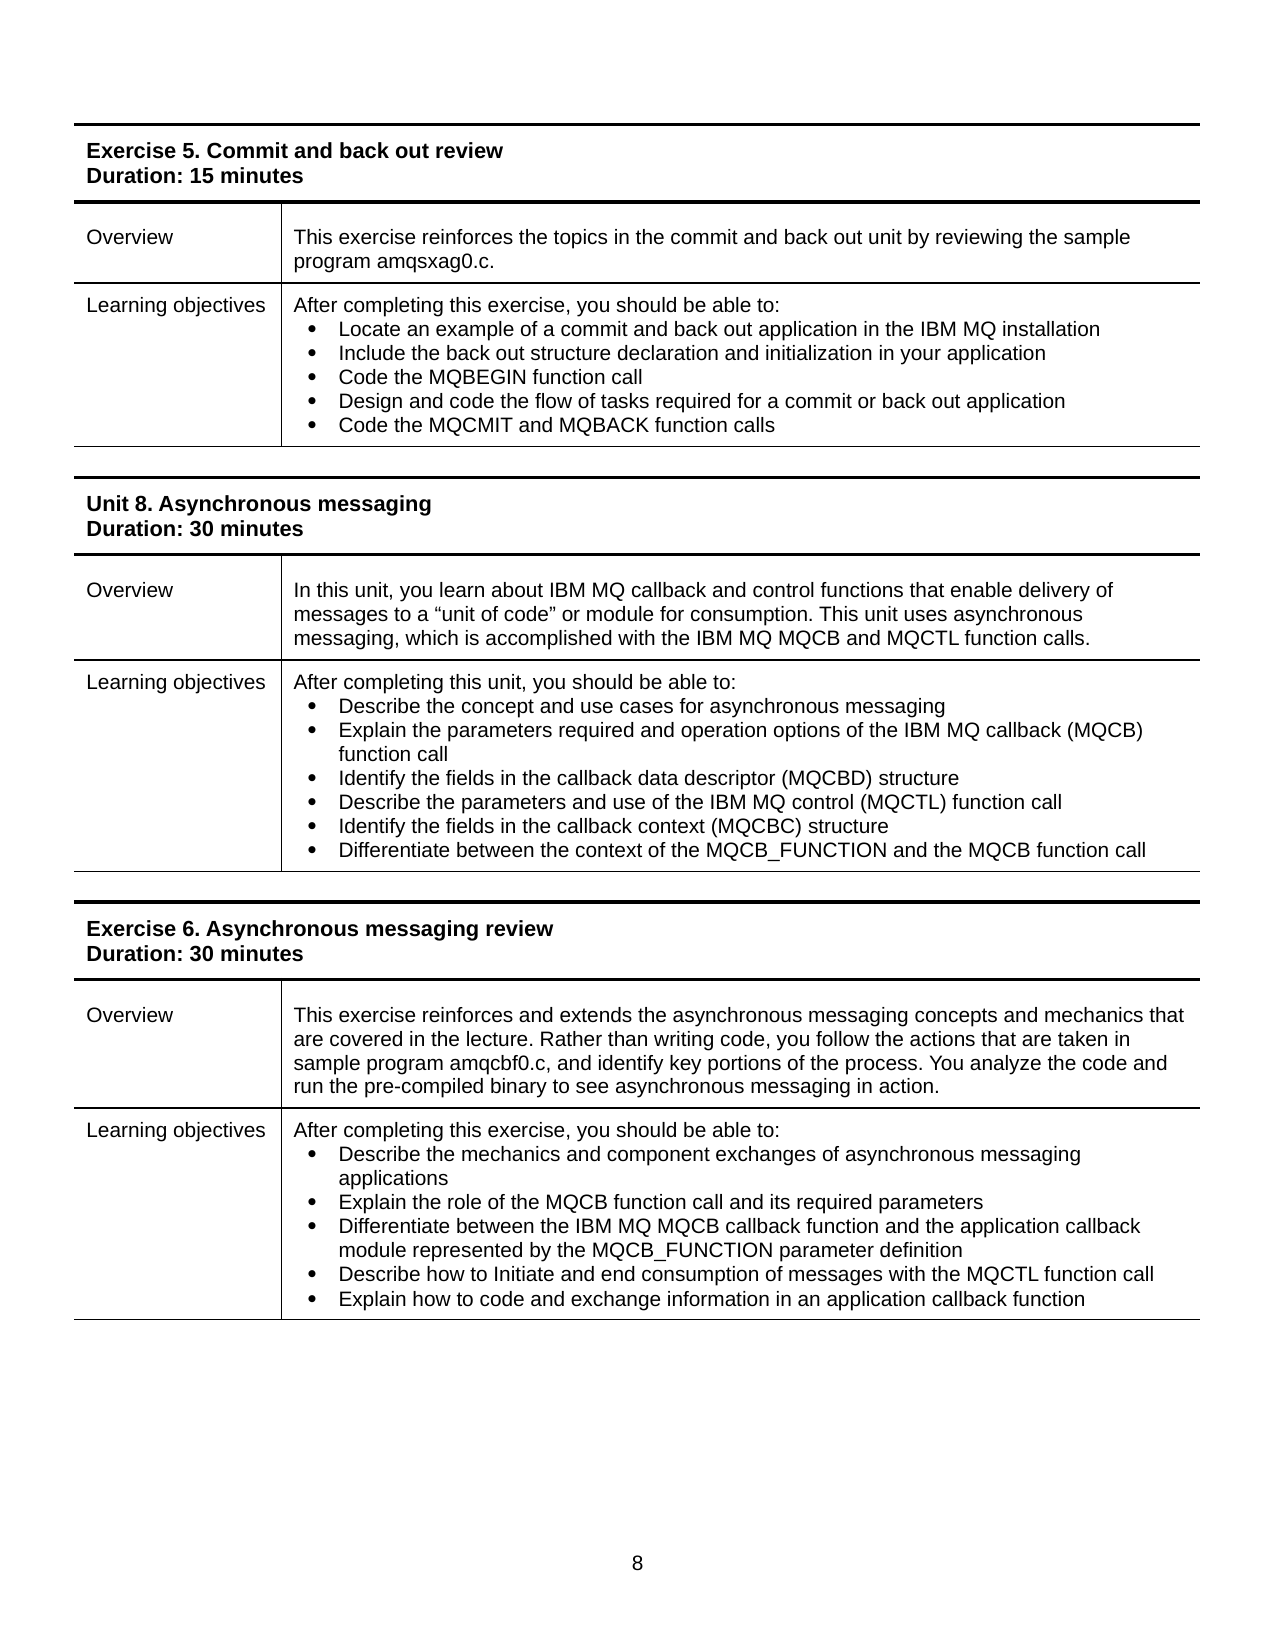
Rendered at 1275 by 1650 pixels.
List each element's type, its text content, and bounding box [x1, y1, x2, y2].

table_cell Learning objectives [74, 661, 281, 871]
table_cell This exercise reinforces and extends the asynchronous messaging concepts and mechanics that are covered in the lecture. Rather than writing code, you follow the actions that are taken in sample program amqcbf0.c, and identify key portions of the process. You analyze the code and run the pre-compiled binary to see asynchronous messaging in action. [282, 981, 1200, 1107]
table_cell Overview [74, 556, 281, 658]
table_header Exercise 5. Commit and back out review Duration: 15 minutes [74, 126, 1200, 200]
table_cell Learning objectives [74, 1109, 281, 1319]
table_cell Overview [74, 204, 281, 282]
table_cell Learning objectives [74, 284, 281, 446]
table_cell This exercise reinforces the topics in the commit and back out unit by reviewing the sample program amqsxag0.c. [282, 204, 1200, 282]
table_cell After completing this unit, you should be able to: Describe the concept and use cases for asynchronous messaging Explain the parameters required and operation options of the IBM MQ callback (MQCB) function call Identify the fields in the callback data descriptor (MQCBD) structure Describe the parameters and use of the IBM MQ control (MQCTL) function call Identify the fields in the callback context (MQCBC) structure Differentiate between the context of the MQCB_FUNCTION and the MQCB function call [282, 661, 1200, 871]
table_header Exercise 6. Asynchronous messaging review Duration: 30 minutes [74, 904, 1200, 978]
table_cell After completing this exercise, you should be able to: Locate an example of a commit and back out application in the IBM MQ installation Include the back out structure declaration and initialization in your application Code the MQBEGIN function call Design and code the flow of tasks required for a commit or back out application Code the MQCMIT and MQBACK function calls [282, 284, 1200, 446]
table_cell After completing this exercise, you should be able to: Describe the mechanics and component exchanges of asynchronous messaging applications Explain the role of the MQCB function call and its required parameters Differentiate between the IBM MQ MQCB callback function and the application callback module represented by the MQCB_FUNCTION parameter definition Describe how to Initiate and end consumption of messages with the MQCTL function call Explain how to code and exchange information in an application callback function [282, 1109, 1200, 1319]
table_cell Overview [74, 981, 281, 1107]
table_cell In this unit, you learn about IBM MQ callback and control functions that enable delivery of messages to a “unit of code” or module for consumption. This unit uses asynchronous messaging, which is accomplished with the IBM MQ MQCB and MQCTL function calls. [282, 556, 1200, 658]
table_header Unit 8. Asynchronous messaging Duration: 30 minutes [74, 479, 1200, 553]
